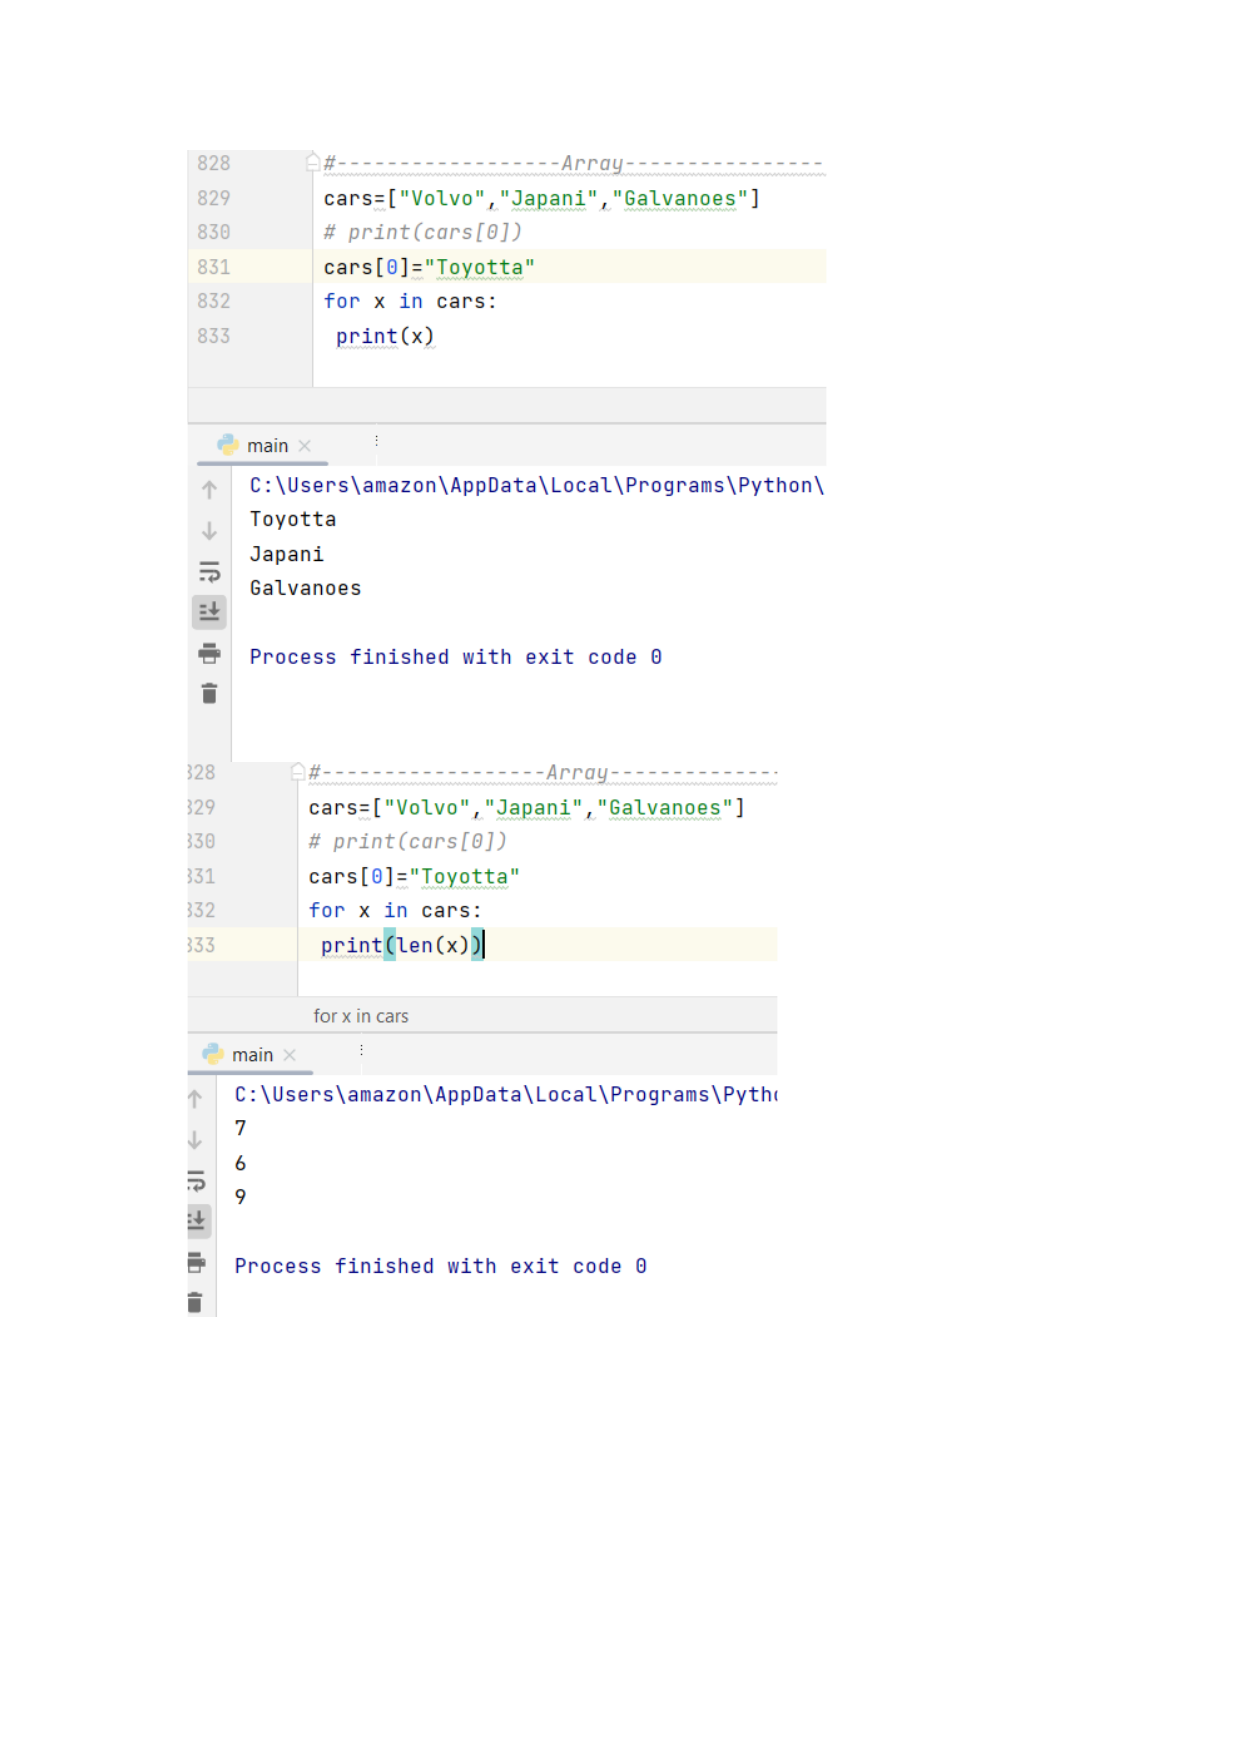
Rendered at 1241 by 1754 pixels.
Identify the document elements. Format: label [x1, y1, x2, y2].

picture [187, 150, 827, 1317]
